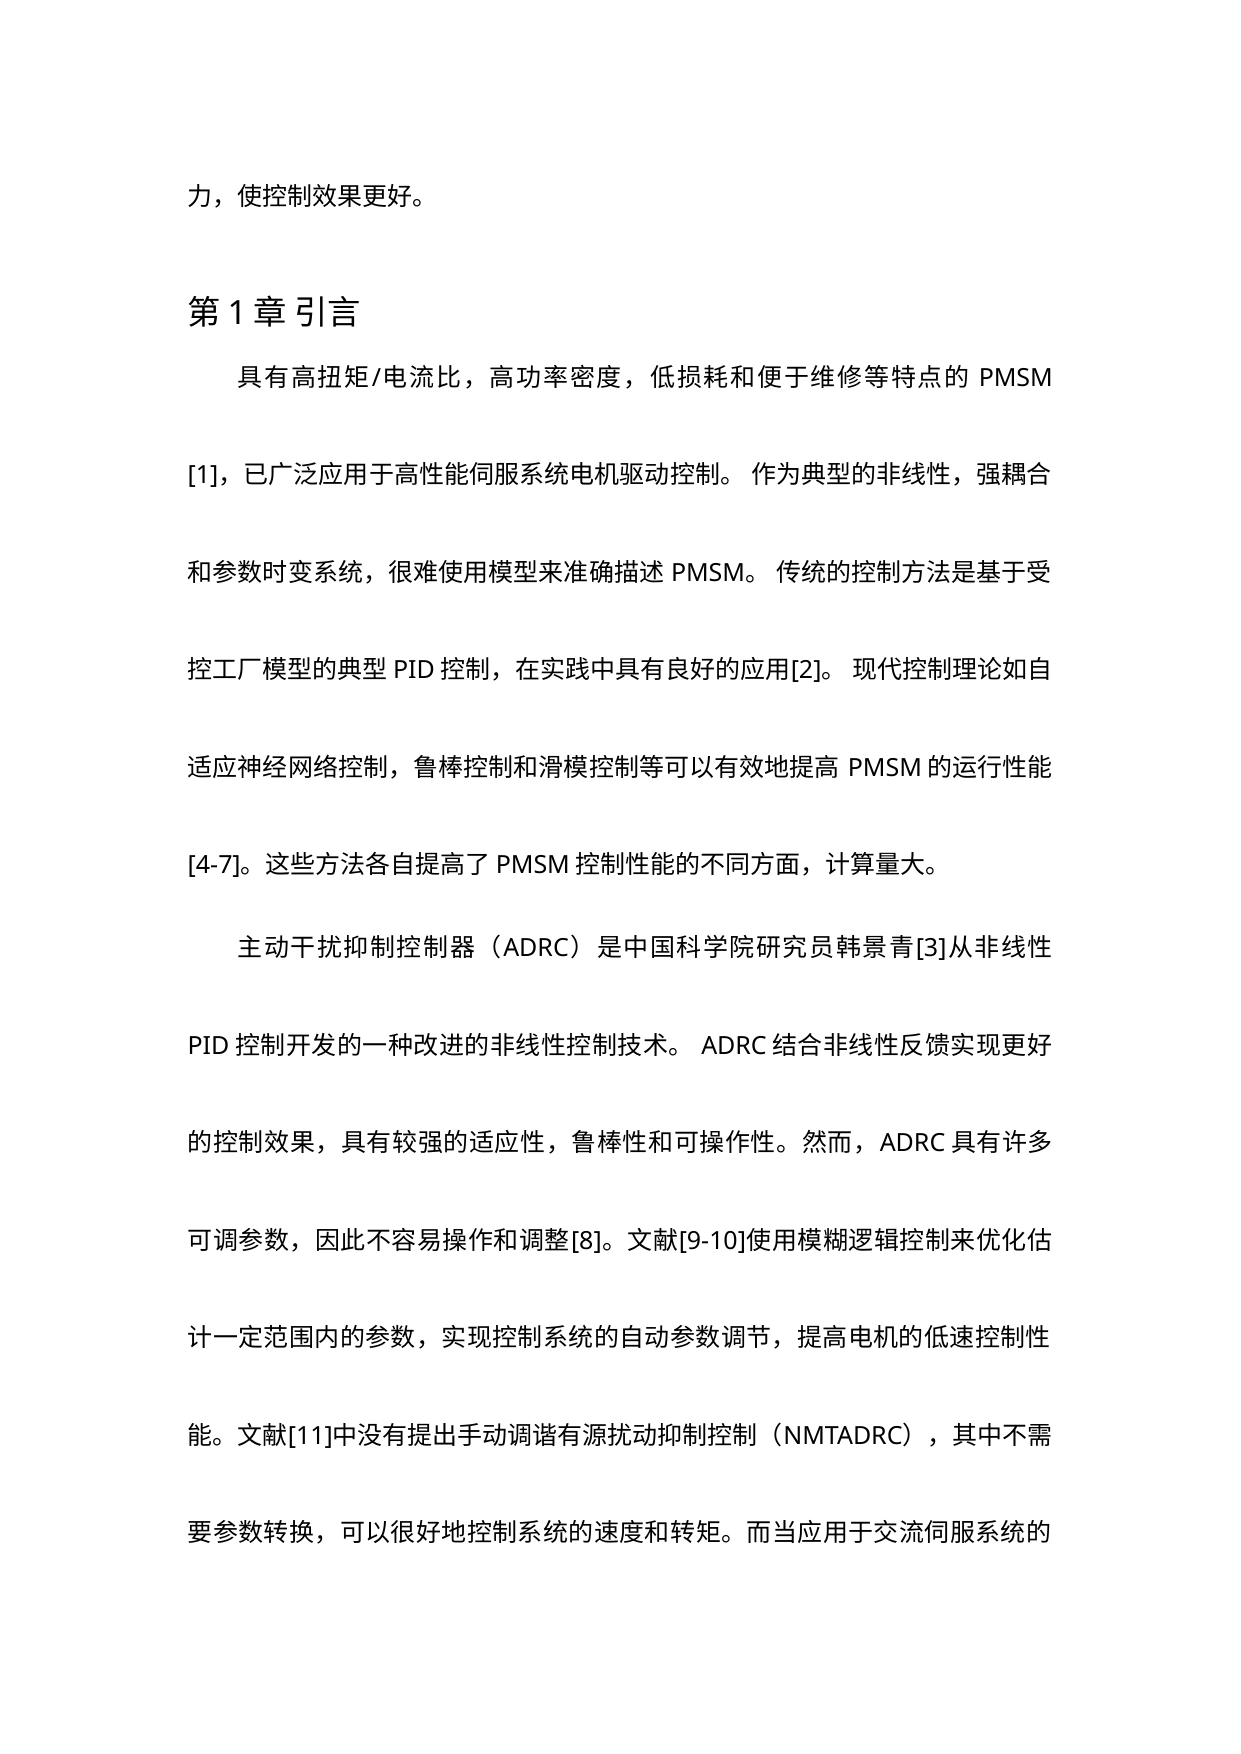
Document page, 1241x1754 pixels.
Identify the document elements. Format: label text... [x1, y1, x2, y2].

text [187, 913, 1053, 1563]
text 具有高扭矩/电流比，高功率密度，低损耗和便于维修等特点的PMSM [1]，已广泛应用于高性能伺服系统电机驱动控制。 作为典型的非线性，强耦合和参数时变系统，很难使用模型来准确描述PMSM。 传统的控制方法是基于受控工厂模型的典型PID控制，在实践中具有良好的应用[2]。 现代控制理论如自适应神经网络控制，鲁棒控制和滑模控制等可以有效地提高PMSM的运行性能[4-7]。这些方法各自提高了PMSM控制性能的不同方面，计算量大。 [187, 343, 1053, 895]
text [187, 162, 1053, 227]
list 第1章 引言 [187, 278, 1053, 343]
